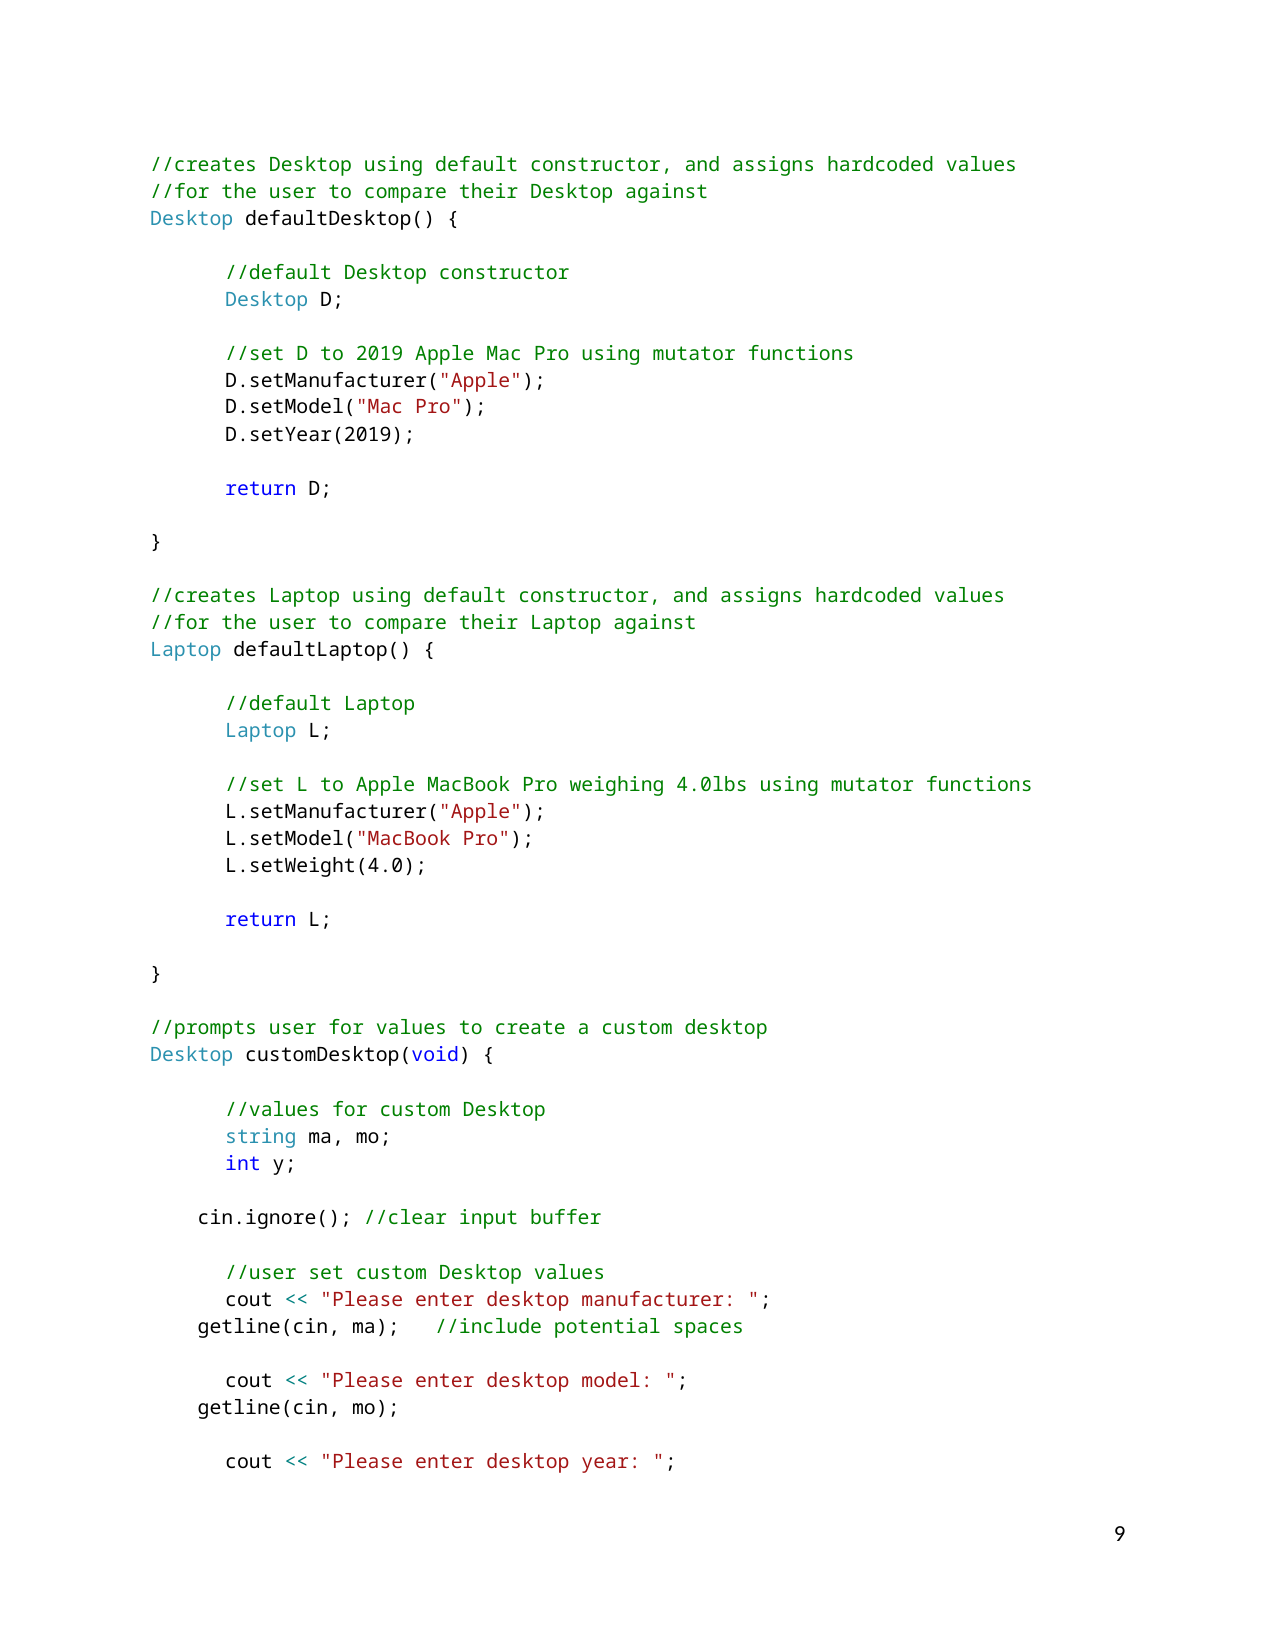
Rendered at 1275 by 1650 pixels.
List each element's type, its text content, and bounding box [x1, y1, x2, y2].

text getline(cin, mo); [150, 1393, 1125, 1420]
text //for the user to compare their Laptop against [150, 609, 1125, 636]
text int y; [150, 1149, 1125, 1176]
text //set D to 2019 Apple Mac Pro using mutator functions [150, 339, 1125, 366]
text Desktop customDesktop(void) { [150, 1040, 1125, 1067]
text L.setManufacturer("Apple"); [150, 797, 1125, 824]
text } [150, 959, 1125, 986]
text //default Laptop [150, 689, 1125, 717]
text //set L to Apple MacBook Pro weighing 4.0lbs using mutator functions [150, 771, 1125, 797]
text D.setModel("Mac Pro"); [150, 393, 1125, 420]
text //user set custom Desktop values [150, 1258, 1125, 1285]
text string ma, mo; [150, 1122, 1125, 1149]
text } [150, 528, 1125, 555]
text //prompts user for values to create a custom desktop [150, 1013, 1125, 1040]
text cout << "Please enter desktop manufacturer: "; [150, 1285, 1125, 1312]
text cout << "Please enter desktop year: "; [150, 1447, 1125, 1474]
text Desktop defaultDesktop() { [150, 204, 1125, 231]
text Desktop D; [150, 285, 1125, 312]
text Laptop defaultLaptop() { [150, 636, 1125, 663]
text //values for custom Desktop [150, 1095, 1125, 1122]
text L.setModel("MacBook Pro"); [150, 824, 1125, 851]
text //creates Laptop using default constructor, and assigns hardcoded values [150, 582, 1125, 609]
text //default Desktop constructor [150, 258, 1125, 285]
text return L; [150, 905, 1125, 932]
text cin.ignore(); //clear input buffer [150, 1203, 1125, 1230]
text cout << "Please enter desktop model: "; [150, 1366, 1125, 1393]
text //creates Desktop using default constructor, and assigns hardcoded values [150, 150, 1125, 177]
text //for the user to compare their Desktop against [150, 177, 1125, 204]
text getline(cin, ma); //include potential spaces [150, 1312, 1125, 1339]
text return D; [150, 474, 1125, 501]
text D.setYear(2019); [150, 420, 1125, 447]
text D.setManufacturer("Apple"); [150, 366, 1125, 393]
text L.setWeight(4.0); [150, 851, 1125, 878]
text Laptop L; [150, 717, 1125, 743]
